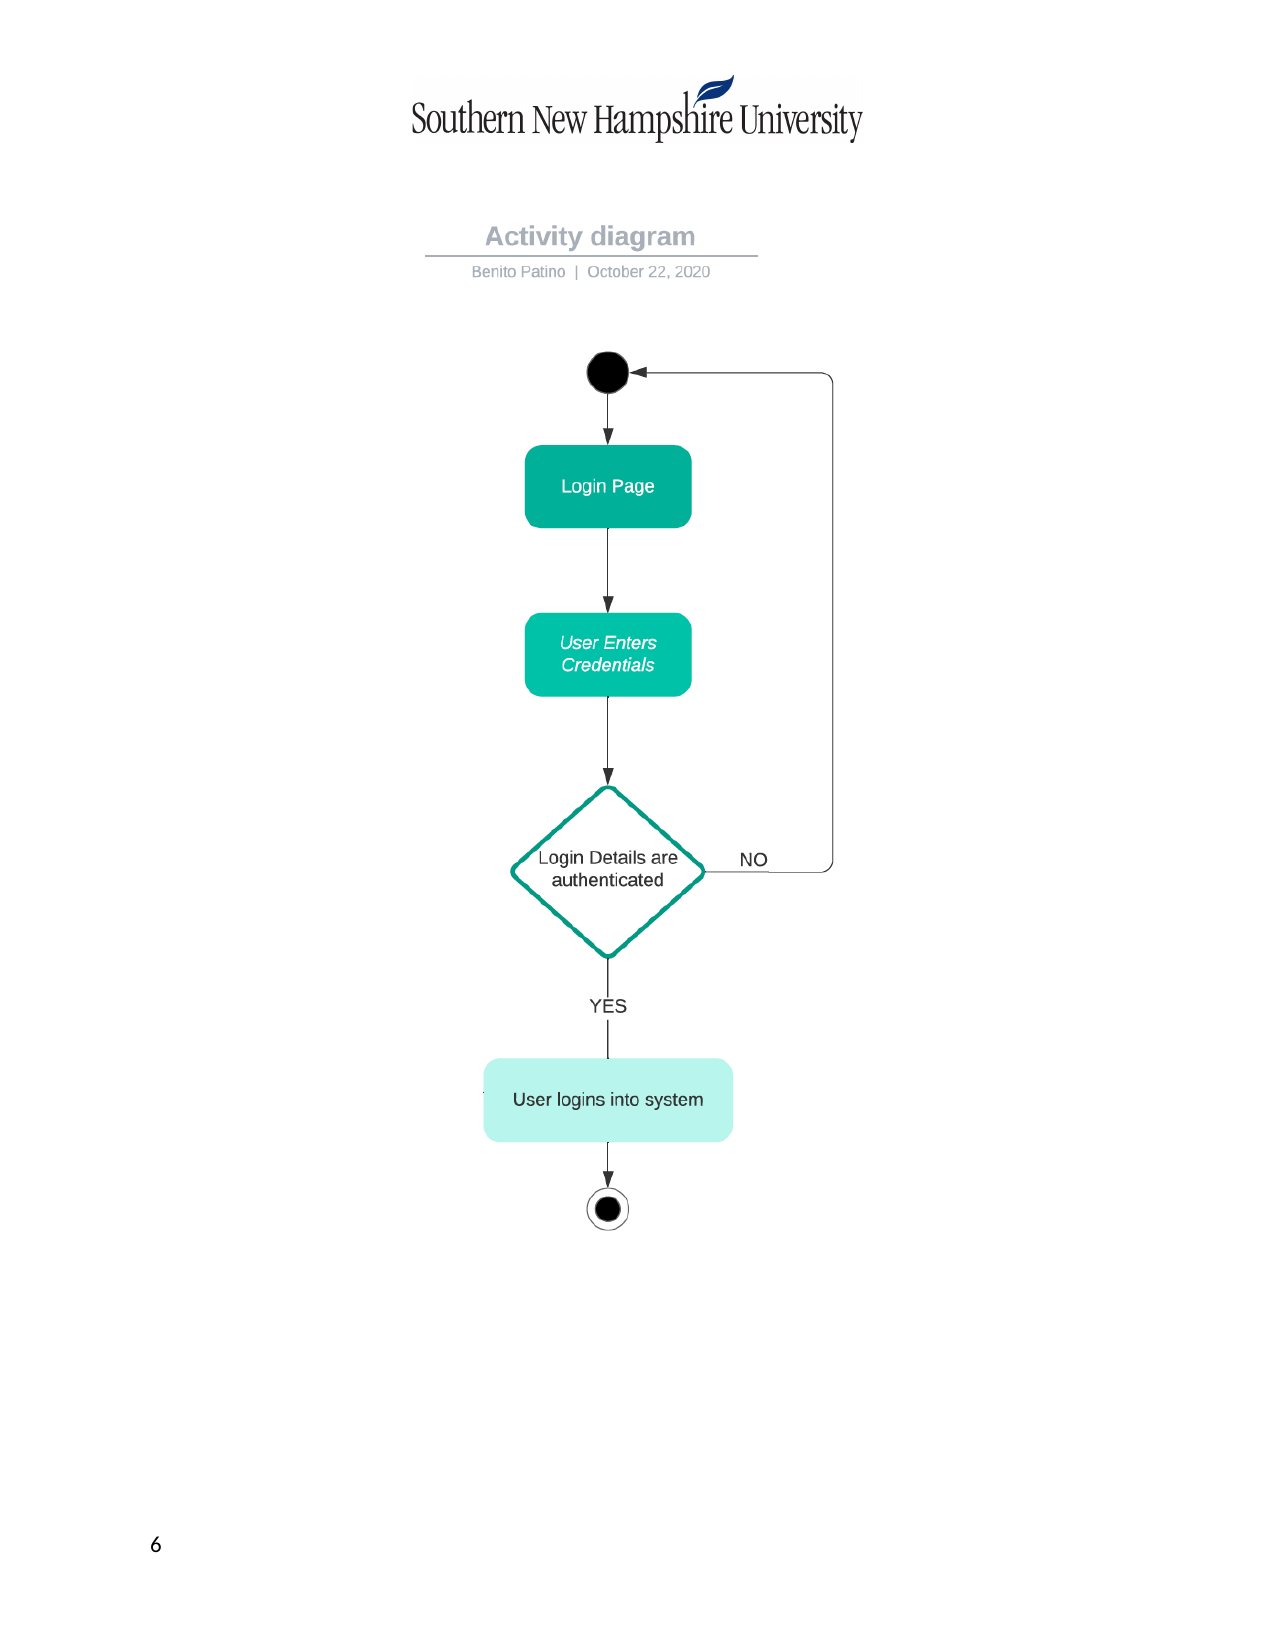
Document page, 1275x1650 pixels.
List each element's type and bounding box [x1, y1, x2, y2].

picture [150, 158, 1125, 1317]
picture [412, 75, 863, 143]
